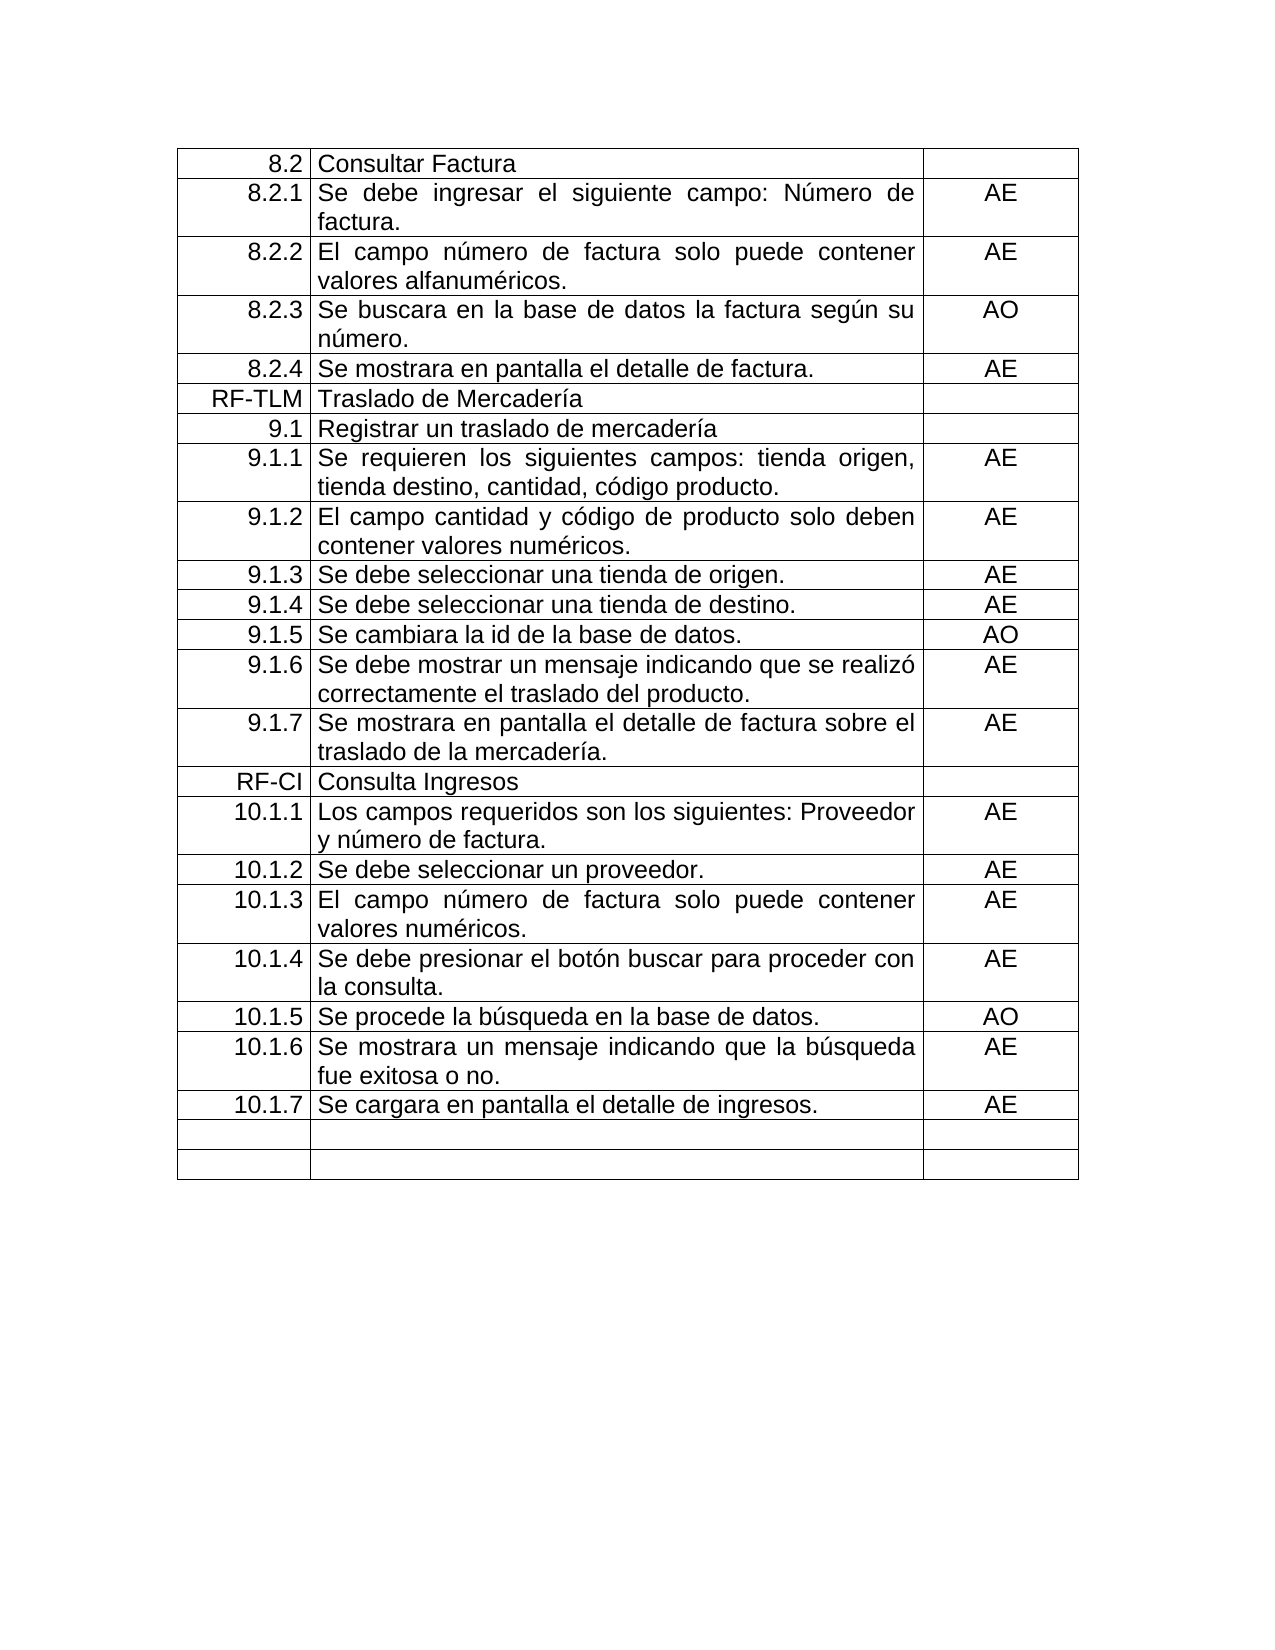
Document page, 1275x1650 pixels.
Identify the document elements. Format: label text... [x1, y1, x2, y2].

table_cell Se requieren los siguientes campos: tienda origen, tienda destino, cantidad, código producto. [311, 444, 923, 501]
table_cell 10.1.5 [178, 1002, 310, 1031]
table_cell Se debe presionar el botón buscar para proceder con la consulta. [311, 944, 923, 1001]
table_cell AE [924, 1091, 1078, 1119]
table_cell AE [924, 885, 1078, 943]
table_cell RF-TLM [178, 384, 310, 413]
table_cell Se mostrara en pantalla el detalle de factura. [311, 354, 923, 383]
table_cell 9.1.5 [178, 620, 310, 649]
table_cell 10.1.7 [178, 1091, 310, 1119]
table_cell 9.1.7 [178, 709, 310, 766]
table_cell 10.1.2 [178, 855, 310, 884]
table_cell [924, 1120, 1078, 1149]
table_cell 10.1.6 [178, 1032, 310, 1089]
table_cell AE [924, 944, 1078, 1001]
table_cell AO [924, 296, 1078, 353]
table_cell 9.1.2 [178, 502, 310, 559]
table_cell El campo número de factura solo puede contener valores numéricos. [311, 885, 923, 943]
table_cell Los campos requeridos son los siguientes: Proveedor y número de factura. [311, 797, 923, 854]
table_cell 10.1.3 [178, 885, 310, 943]
table_cell 8.2.3 [178, 296, 310, 353]
table_cell 9.1.1 [178, 444, 310, 501]
table_cell AE [924, 650, 1078, 707]
table_cell Consultar Factura [311, 149, 923, 177]
table_cell [924, 767, 1078, 796]
table_cell AE [924, 855, 1078, 884]
table_cell [924, 414, 1078, 442]
table_cell AE [924, 1032, 1078, 1089]
table_cell Consulta Ingresos [311, 767, 923, 796]
table_cell [924, 1150, 1078, 1179]
table_cell AE [924, 354, 1078, 383]
table_cell [924, 149, 1078, 177]
table_cell 10.1.1 [178, 797, 310, 854]
table_cell Se cargara en pantalla el detalle de ingresos. [311, 1091, 923, 1119]
table_cell AE [924, 237, 1078, 294]
table_cell Se debe seleccionar un proveedor. [311, 855, 923, 884]
table_cell Se debe mostrar un mensaje indicando que se realizó correctamente el traslado del producto. [311, 650, 923, 707]
table_cell AO [924, 1002, 1078, 1031]
table_cell RF-CI [178, 767, 310, 796]
table_cell Se buscara en la base de datos la factura según su número. [311, 296, 923, 353]
table_cell 9.1.6 [178, 650, 310, 707]
table_cell Se debe seleccionar una tienda de origen. [311, 561, 923, 589]
table_cell 8.2 [178, 149, 310, 177]
table_cell Se procede la búsqueda en la base de datos. [311, 1002, 923, 1031]
table_cell Traslado de Mercadería [311, 384, 923, 413]
table_cell Se mostrara un mensaje indicando que la búsqueda fue exitosa o no. [311, 1032, 923, 1089]
table_cell 8.2.2 [178, 237, 310, 294]
table_cell Se mostrara en pantalla el detalle de factura sobre el traslado de la mercadería. [311, 709, 923, 766]
table_cell AE [924, 797, 1078, 854]
table_cell [178, 1120, 310, 1149]
table_cell 8.2.1 [178, 179, 310, 236]
table_cell 9.1.4 [178, 590, 310, 619]
table_cell 8.2.4 [178, 354, 310, 383]
table_cell El campo cantidad y código de producto solo deben contener valores numéricos. [311, 502, 923, 559]
table_cell 9.1 [178, 414, 310, 442]
table_cell AE [924, 444, 1078, 501]
table_cell [178, 1150, 310, 1179]
table_cell Se debe ingresar el siguiente campo: Número de factura. [311, 179, 923, 236]
table_cell 10.1.4 [178, 944, 310, 1001]
table_cell [924, 384, 1078, 413]
table_cell AE [924, 590, 1078, 619]
table_cell AE [924, 502, 1078, 559]
table_cell El campo número de factura solo puede contener valores alfanuméricos. [311, 237, 923, 294]
table_cell Registrar un traslado de mercadería [311, 414, 923, 442]
table_cell [311, 1120, 923, 1149]
table_cell AO [924, 620, 1078, 649]
table_cell AE [924, 561, 1078, 589]
table_cell Se debe seleccionar una tienda de destino. [311, 590, 923, 619]
table_cell [311, 1150, 923, 1179]
table_cell AE [924, 179, 1078, 236]
table_cell Se cambiara la id de la base de datos. [311, 620, 923, 649]
table_cell AE [924, 709, 1078, 766]
table_cell 9.1.3 [178, 561, 310, 589]
